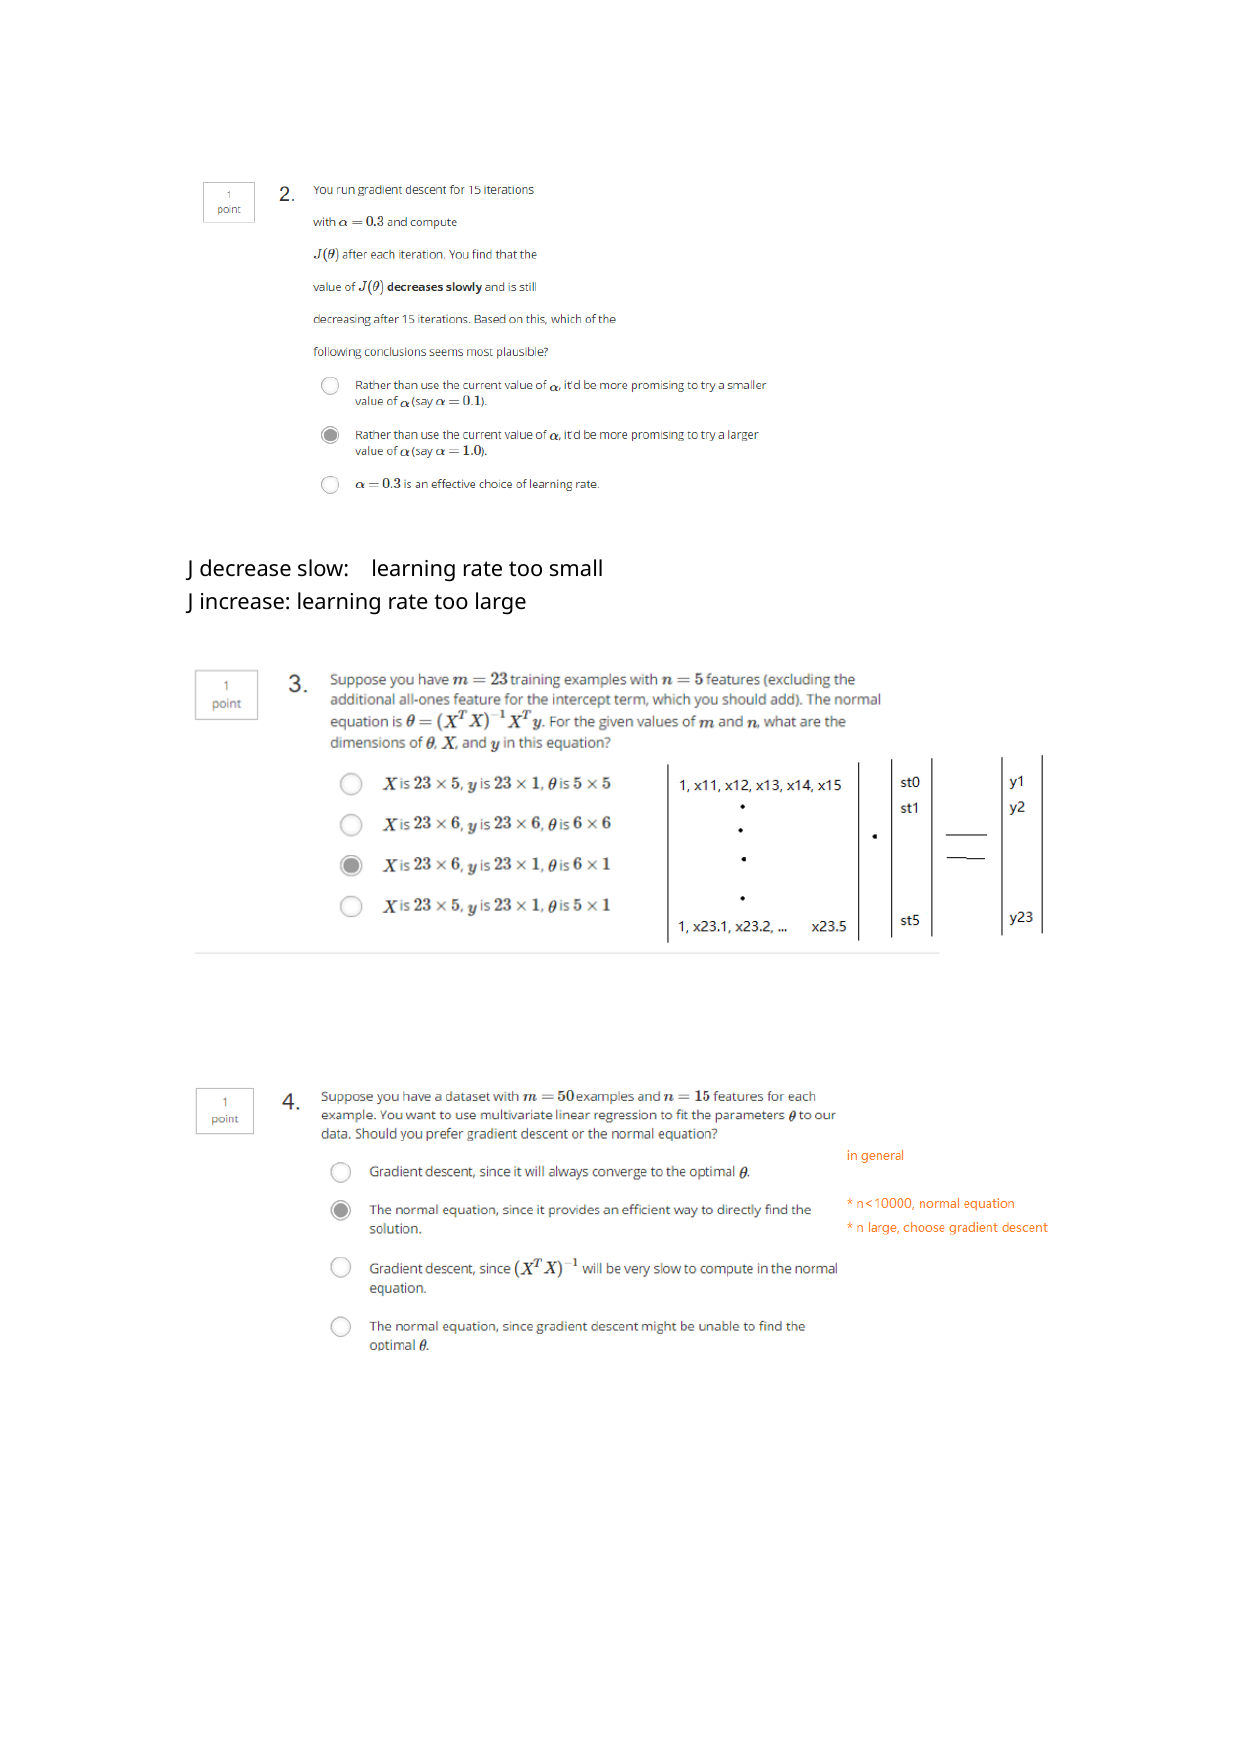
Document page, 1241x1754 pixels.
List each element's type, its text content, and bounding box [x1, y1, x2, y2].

picture [187, 162, 871, 519]
text J decrease slow: learning rate too small [187, 552, 1053, 584]
picture [187, 649, 1052, 954]
text J increase: learning rate too large [187, 584, 1053, 617]
picture [187, 1072, 1052, 1351]
